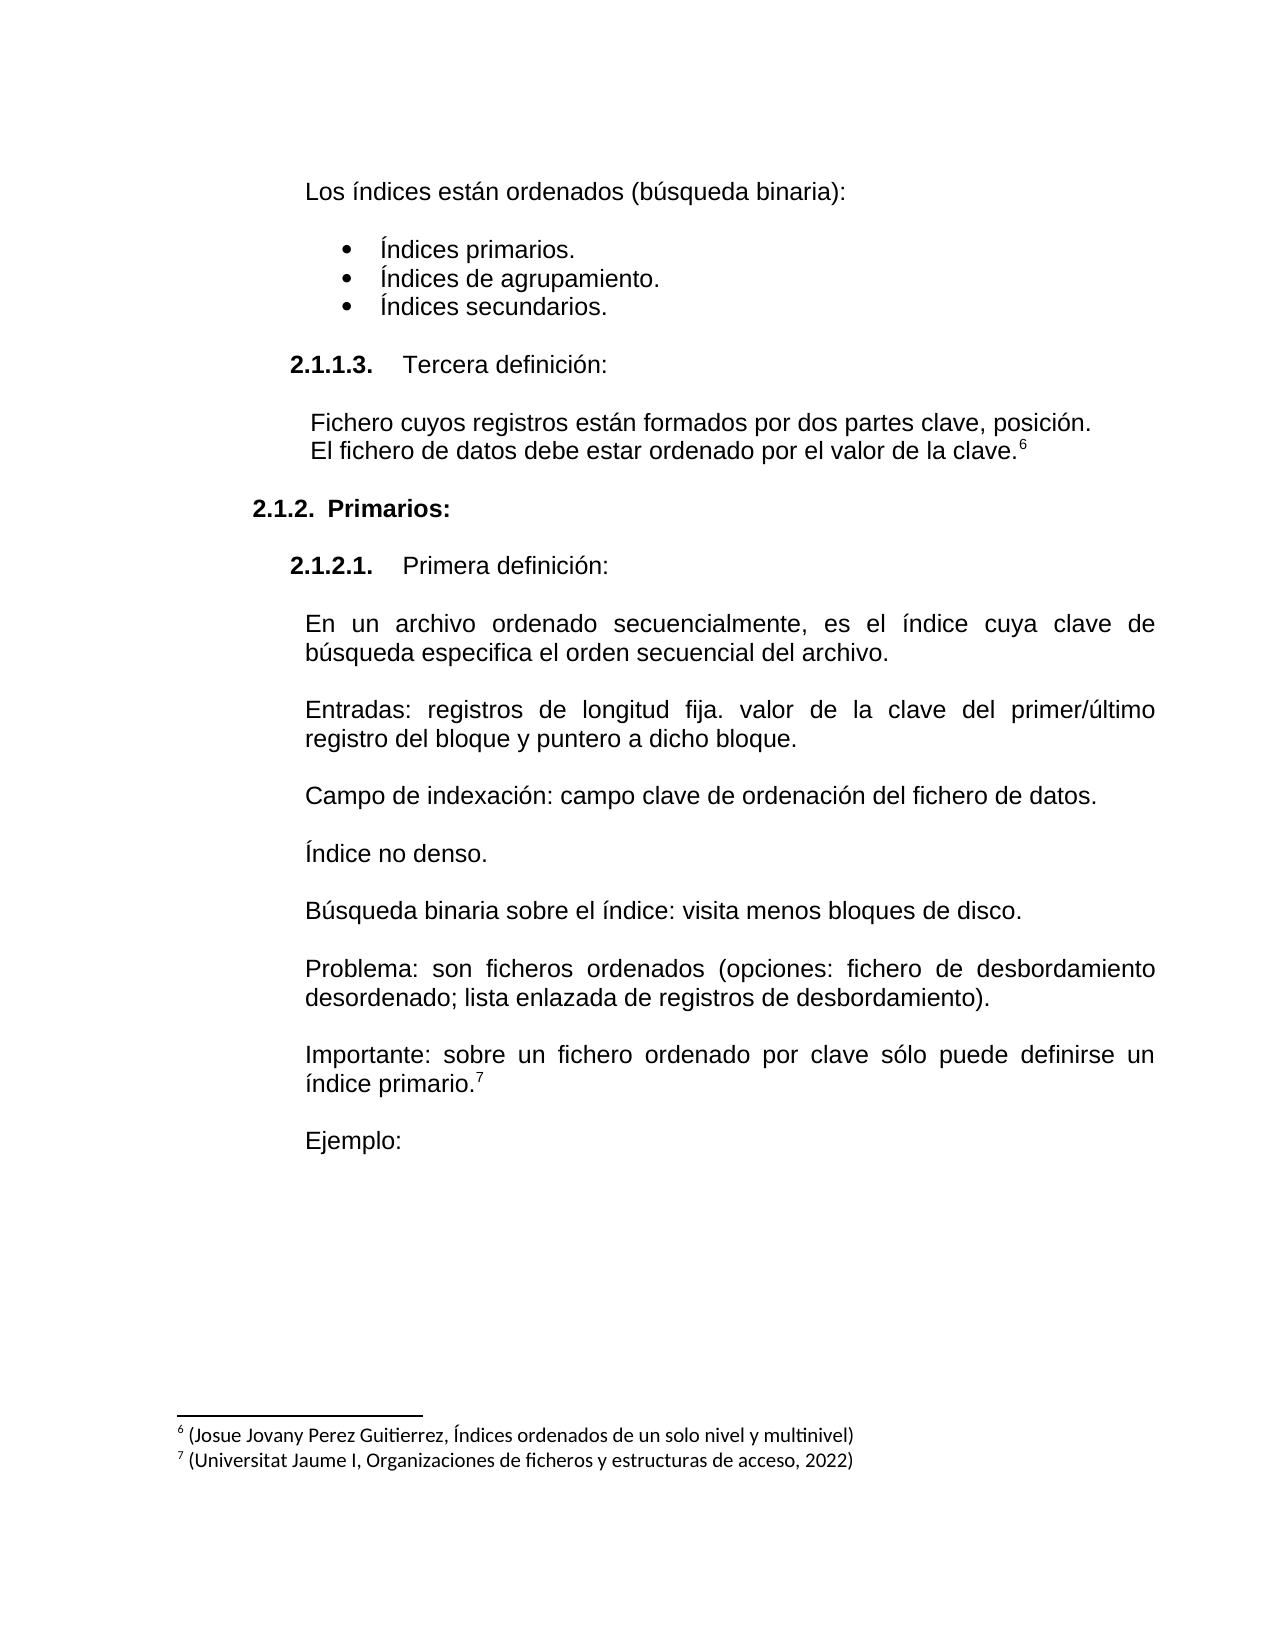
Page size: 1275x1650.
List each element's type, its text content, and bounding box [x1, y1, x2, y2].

list Primarios: [252, 494, 1157, 522]
list Índices primarios. [342, 235, 1157, 263]
list Índice no denso. [305, 839, 1157, 867]
list El fichero de datos debe estar ordenado por el valor de la clave. [310, 436, 1157, 465]
list Entradas: registros de longitud fija. valor de la clave del primer/último registro del bloque y puntero a dicho bloque. [305, 695, 1157, 752]
list Fichero cuyos registros están formados por dos partes clave, posición. [310, 407, 1157, 436]
list Índices secundarios. [342, 292, 1157, 321]
list En un archivo ordenado secuencialmente, es el índice cuya clave de búsqueda especifica el orden secuencial del archivo. [305, 609, 1157, 666]
list Importante: sobre un fichero ordenado por clave sólo puede definirse un índice primario. [305, 1040, 1157, 1097]
list Primera definición: [290, 551, 1157, 580]
list Ejemplo: [305, 1126, 1157, 1155]
text Los índices están ordenados (búsqueda binaria): [305, 177, 1157, 206]
list Búsqueda binaria sobre el índice: visita menos bloques de disco. [305, 896, 1157, 925]
list Problema: son ficheros ordenados (opciones: fichero de desbordamiento desordenado; lista enlazada de registros de desbordamiento). [305, 954, 1157, 1011]
list Campo de indexación: campo clave de ordenación del fichero de datos. [305, 781, 1157, 810]
list Índices de agrupamiento. [342, 263, 1157, 292]
list Tercera definición: [290, 350, 1157, 379]
